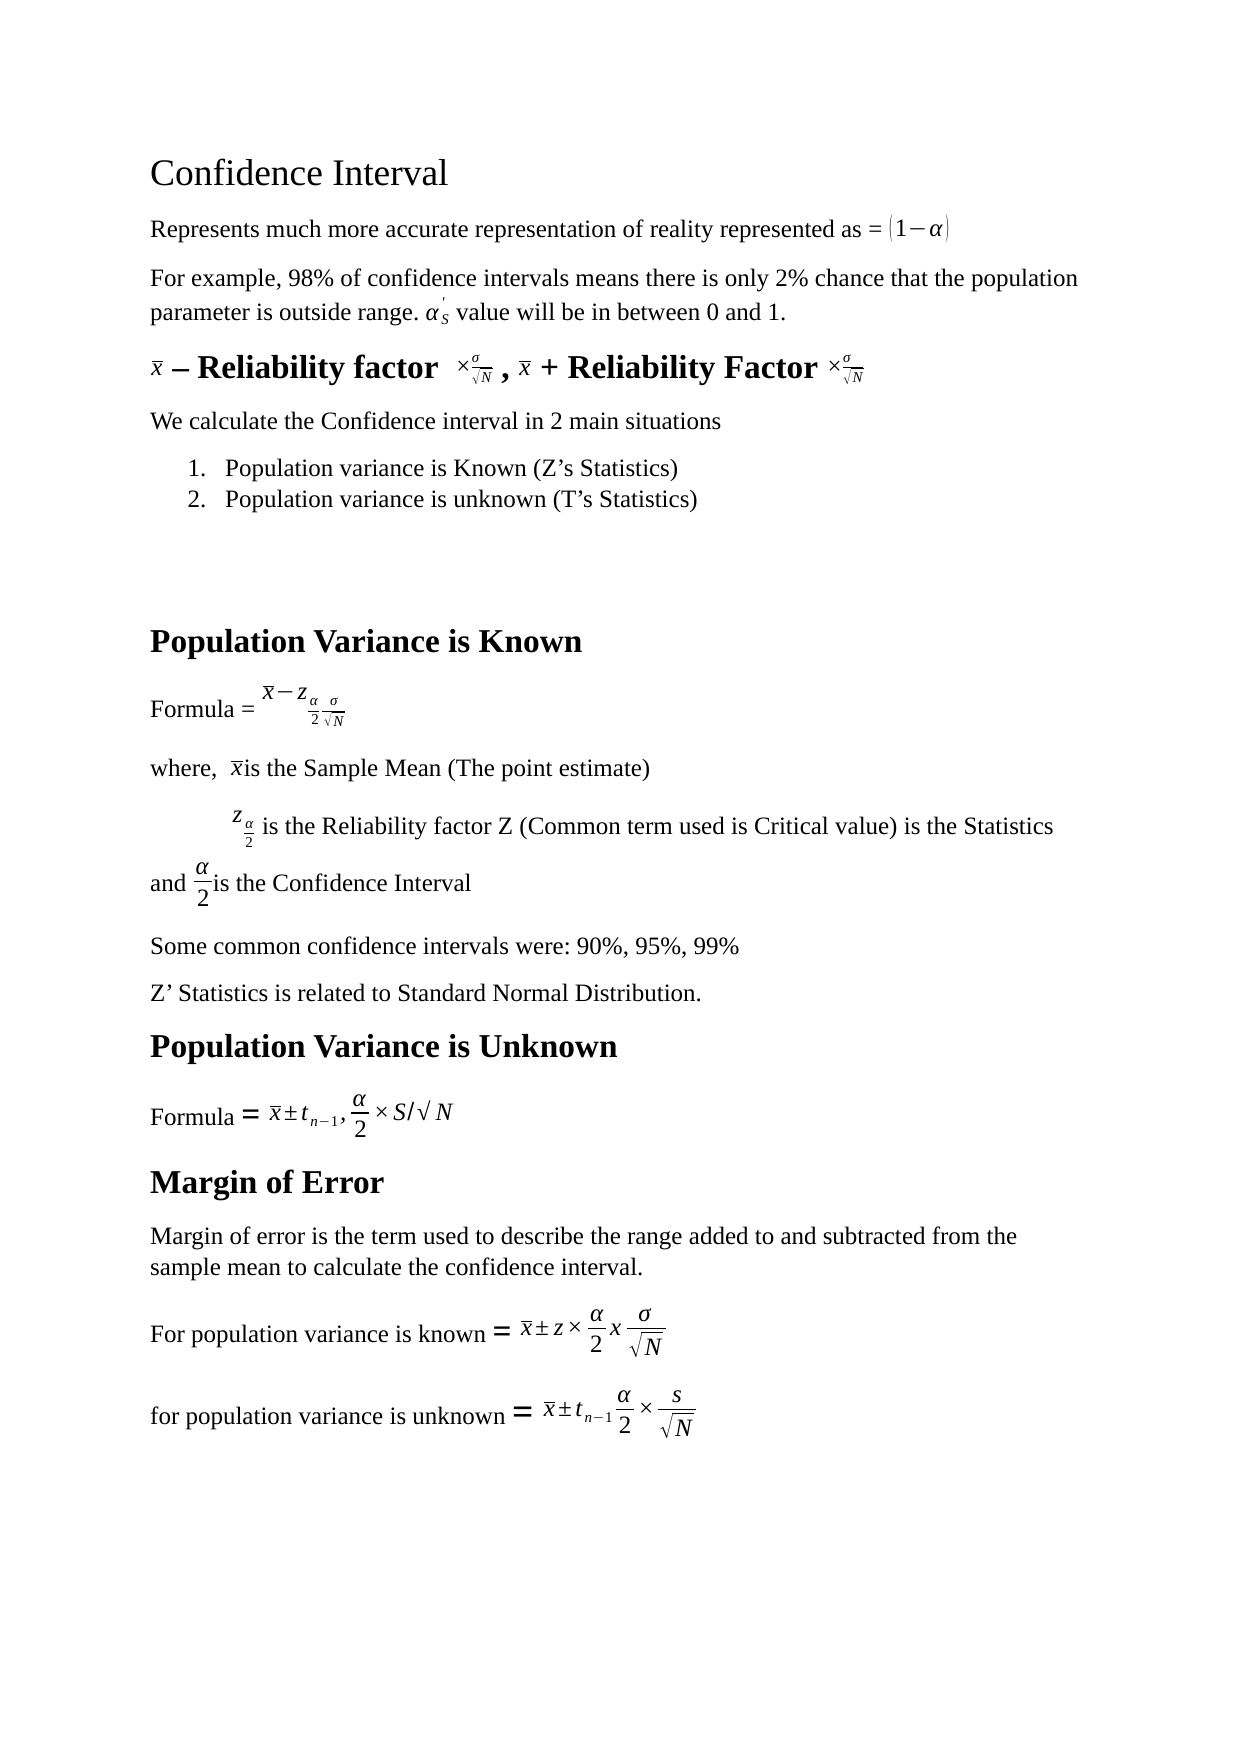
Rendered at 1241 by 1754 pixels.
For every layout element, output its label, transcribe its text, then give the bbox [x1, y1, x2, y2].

text Margin of Error [150, 1163, 1090, 1201]
text for population variance is unknown = [150, 1380, 1090, 1441]
text Some common confidence intervals were: 90%, 95%, 99% [150, 931, 1090, 959]
text Population Variance is Unknown [150, 1026, 1090, 1064]
text Margin of error is the term used to describe the range added to and subtracted from the sample mean to calculate the confidence interval. [150, 1221, 1090, 1281]
text Z’ Statistics is related to Standard Normal Distribution. [150, 978, 1090, 1007]
text For population variance is known = [150, 1299, 1090, 1361]
text For example, 98% of confidence intervals means there is only 2% chance that the population parameter is outside range. value will be in between 0 and 1. [150, 263, 1090, 329]
text where, is the Sample Mean (The point estimate) [150, 753, 1090, 782]
text Formula = [150, 679, 1090, 732]
text Formula = [150, 1084, 1090, 1143]
text is the Reliability factor Z (Common term used is Critical value) is the Statistics and is the Confidence Interval [150, 801, 1090, 912]
text Confidence Interval [150, 150, 1090, 193]
text – Reliability factor , + Reliability Factor [150, 348, 1090, 386]
text We calculate the Confidence interval in 2 main situations [150, 406, 1090, 434]
list Population variance is unknown (T’s Statistics) [187, 484, 1090, 513]
text Population Variance is Known [150, 621, 1090, 659]
list Population variance is Known (Z’s Statistics) [187, 453, 1090, 482]
text Represents much more accurate representation of reality represented as = [150, 213, 1090, 244]
